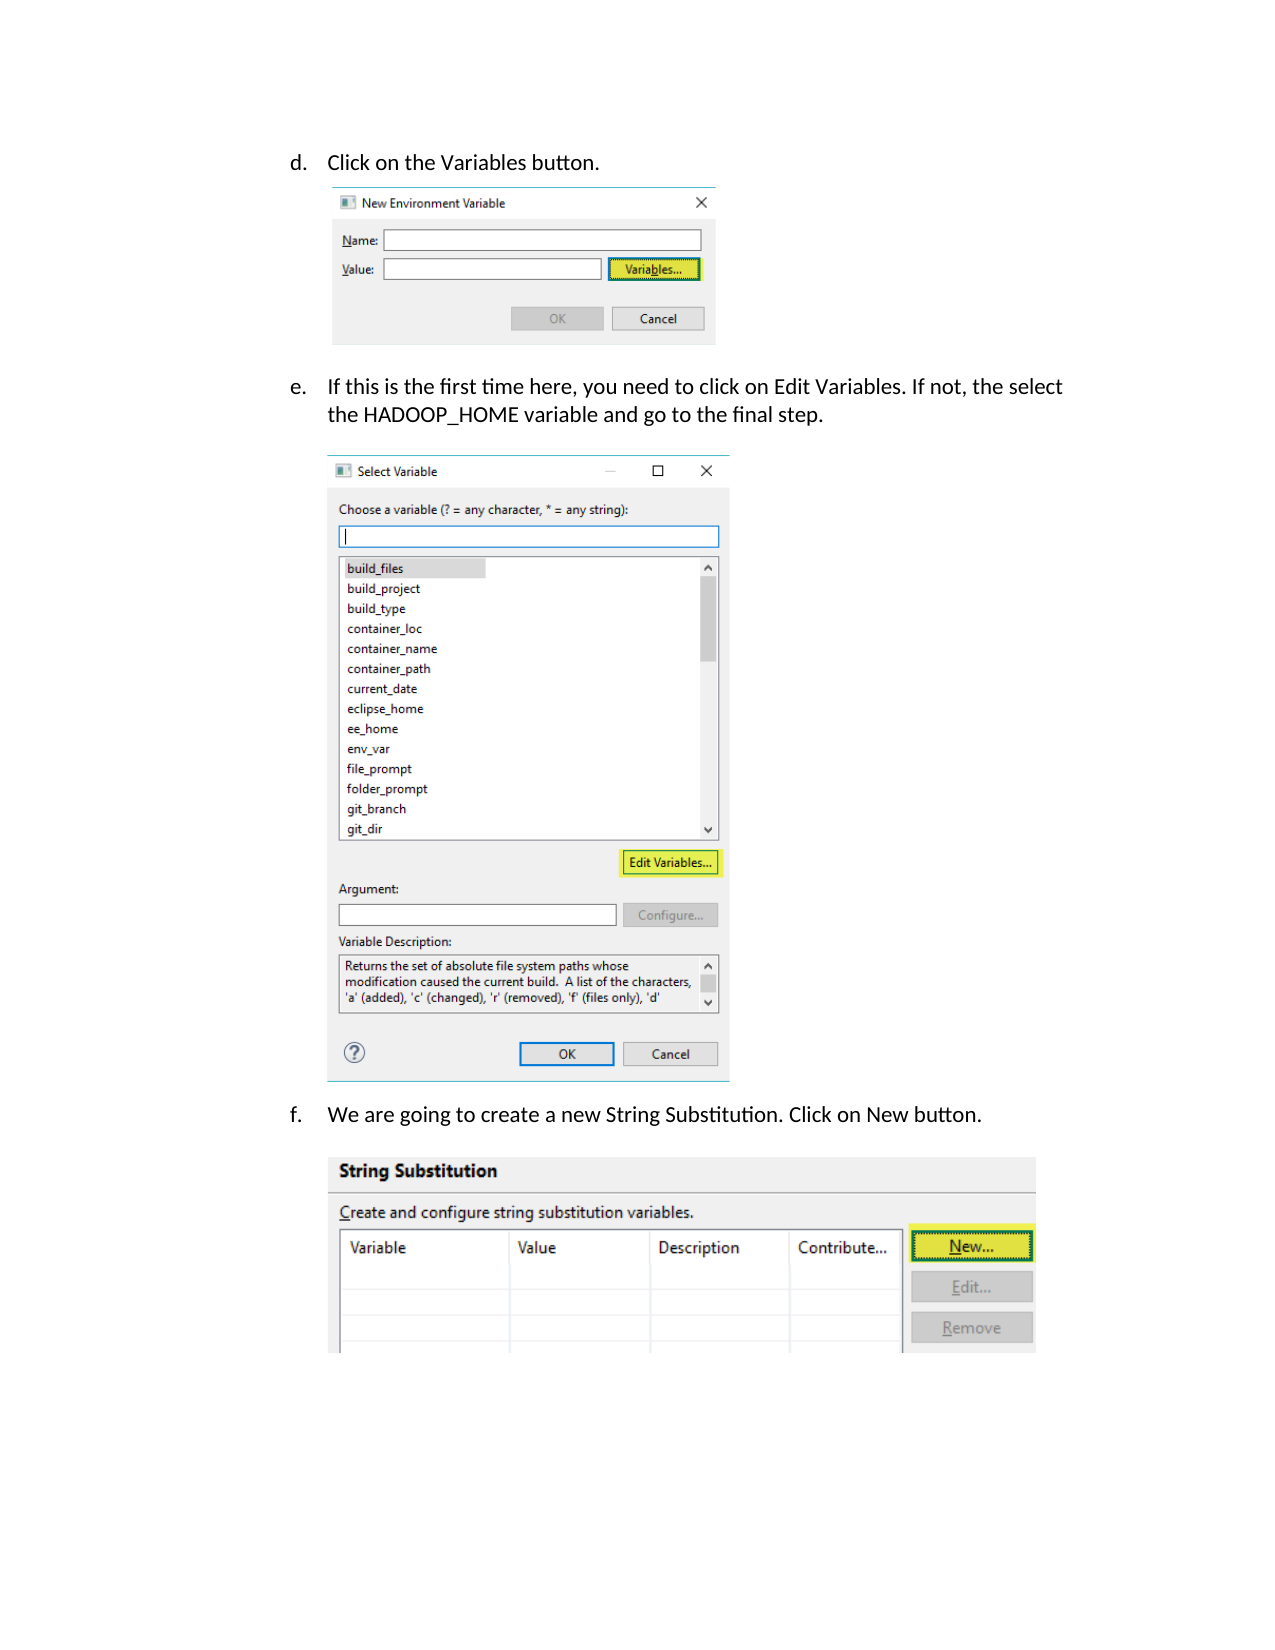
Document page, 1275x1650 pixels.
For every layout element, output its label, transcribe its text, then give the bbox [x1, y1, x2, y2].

list We are going to create a new String Substitution. Click on New button. [290, 1100, 1098, 1128]
picture [326, 455, 730, 1080]
list Click on the Variables button. [290, 148, 1098, 176]
picture [331, 187, 716, 344]
picture [326, 1157, 1035, 1351]
list If this is the first time here, you need to click on Edit Variables. If not, the select the HADOOP_HOME variable and go to the final step. [290, 372, 1098, 428]
